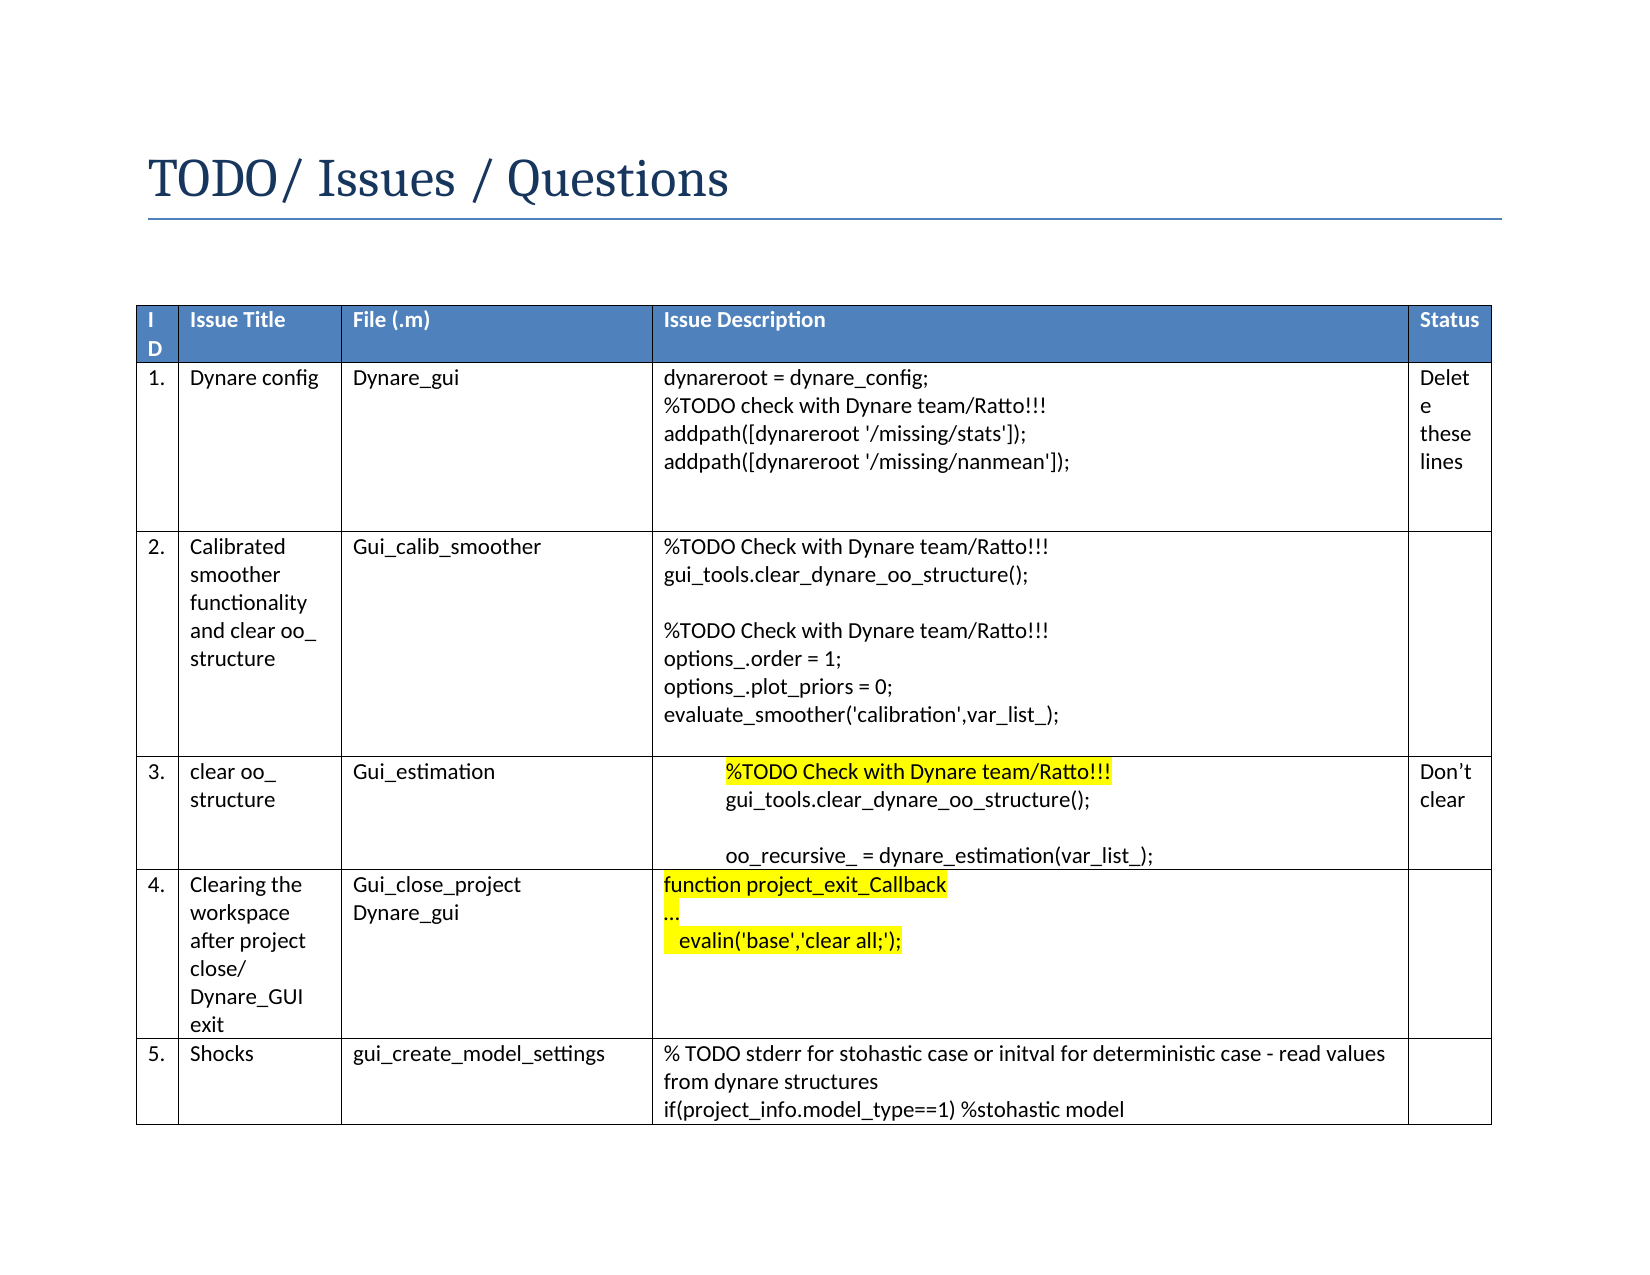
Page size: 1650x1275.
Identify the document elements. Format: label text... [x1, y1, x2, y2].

table_header Status [1409, 306, 1491, 362]
table_cell Gui_calib_smoother [342, 532, 652, 756]
table_cell [1409, 532, 1491, 756]
table_cell %TODO Check with Dynare team/Ratto!!! gui_tools.clear_dynare_oo_structure(); oo_recursive_ = dynare_estimation(var_list_); [653, 757, 1408, 869]
table_header Issue Description [653, 306, 1408, 362]
table_cell [137, 363, 178, 531]
table_cell Gui_close_project Dynare_gui [342, 870, 652, 1038]
table_header Issue Title [179, 306, 341, 362]
table_cell Calibrated smoother functionality and clear oo_ structure [179, 532, 341, 756]
table_cell gui_create_model_settings [342, 1039, 652, 1123]
table_header ID [137, 306, 178, 362]
table_cell Delete these lines [1409, 363, 1491, 531]
table_cell clear oo_ structure [179, 757, 341, 869]
table_cell [137, 757, 178, 869]
table_cell Shocks [179, 1039, 341, 1123]
table_cell dynareroot = dynare_config; %TODO check with Dynare team/Ratto!!! addpath([dynareroot '/missing/stats']); addpath([dynareroot '/missing/nanmean']); [653, 363, 1408, 531]
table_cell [653, 1039, 1408, 1123]
table_cell [137, 532, 178, 756]
table_cell Dynare config [179, 363, 341, 531]
table_cell Dynare_gui [342, 363, 652, 531]
table_cell Gui_estimation [342, 757, 652, 869]
table_cell [1409, 870, 1491, 1038]
table_cell function project_exit_Callback … evalin('base','clear all;'); [653, 870, 1408, 1038]
title TODO/ Issues / Questions [148, 148, 1502, 218]
table_cell %TODO Check with Dynare team/Ratto!!! gui_tools.clear_dynare_oo_structure(); %TODO Check with Dynare team/Ratto!!! options_.order = 1; options_.plot_priors = 0; evaluate_smoother('calibration',var_list_); [653, 532, 1408, 756]
table_cell [137, 1039, 178, 1123]
table_cell [1409, 1039, 1491, 1123]
table_cell Don’t clear [1409, 757, 1491, 869]
table_header File (.m) [342, 306, 652, 362]
table_cell Clearing the workspace after project close/ Dynare_GUI exit [179, 870, 341, 1038]
table_cell [137, 870, 178, 1038]
